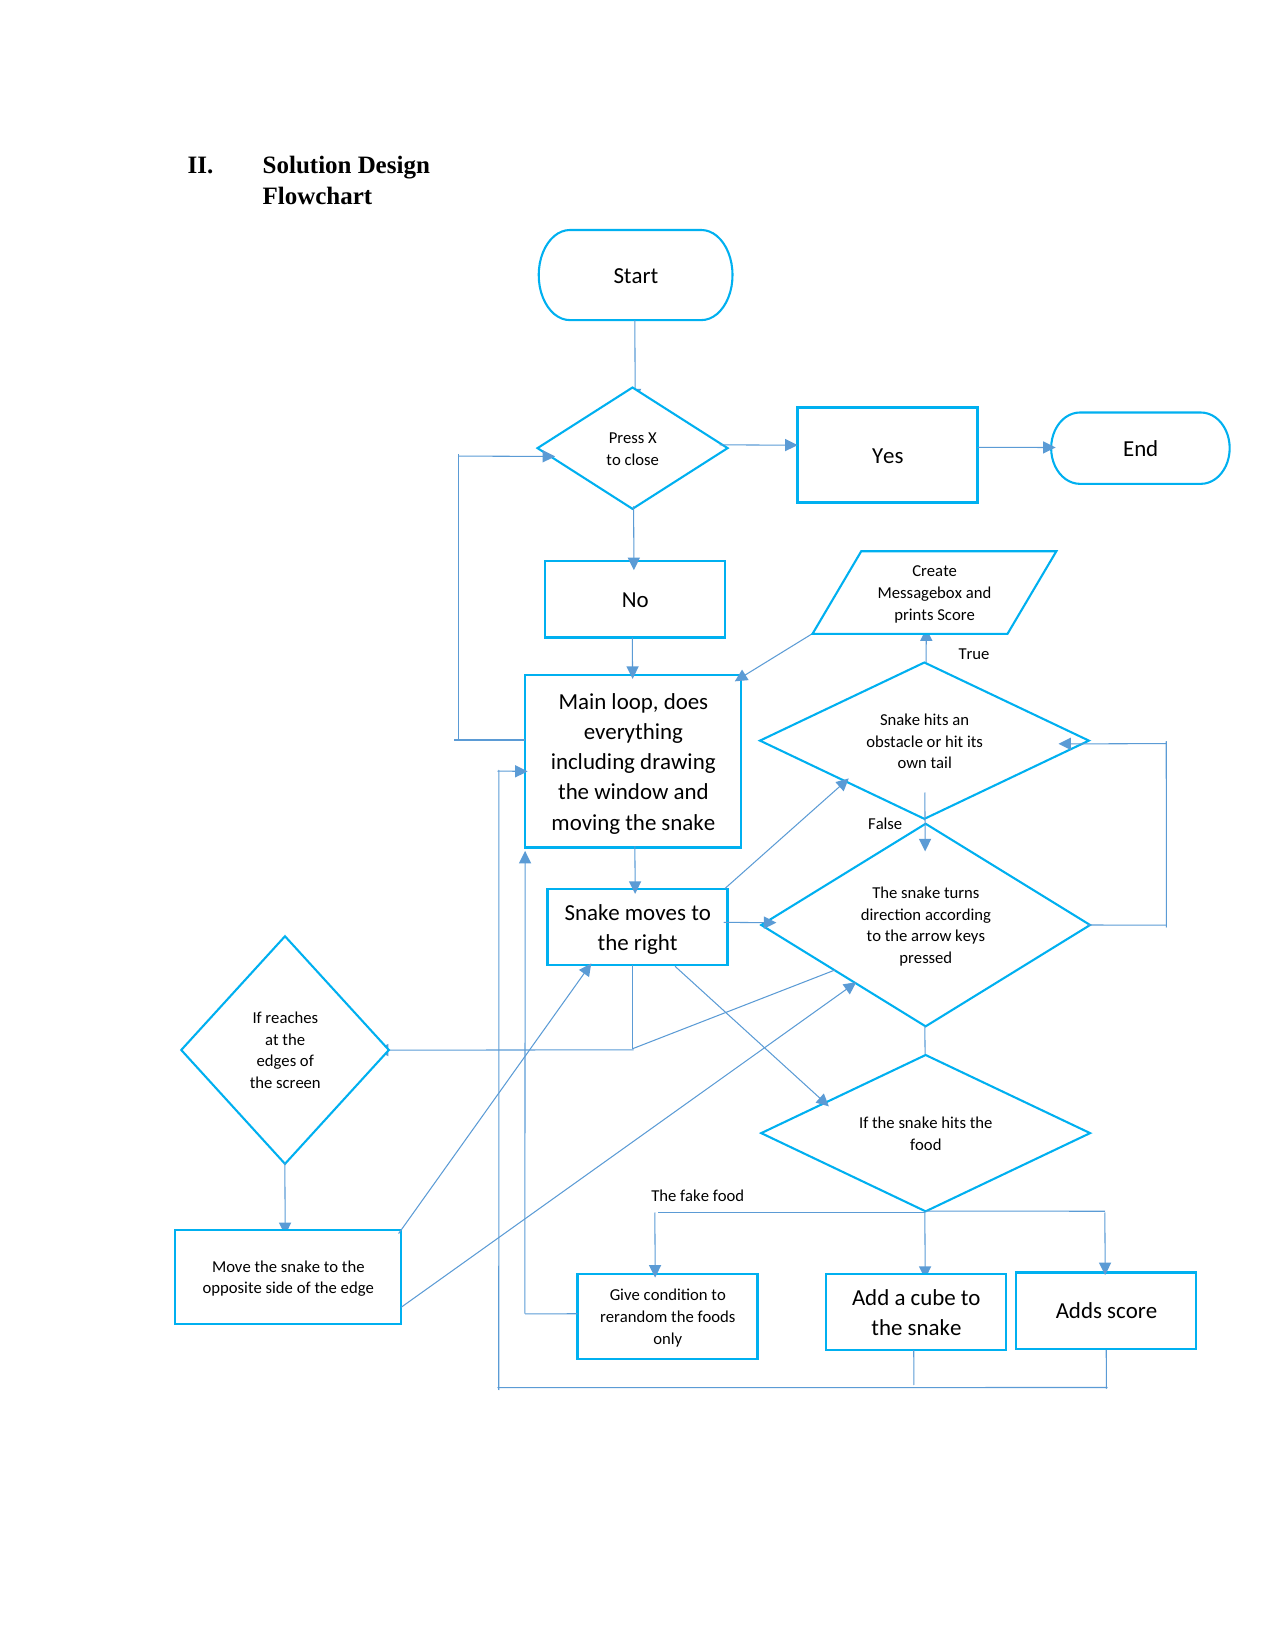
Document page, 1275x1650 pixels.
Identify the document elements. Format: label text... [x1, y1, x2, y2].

list Solution Design [187, 150, 1125, 179]
list Flowchart [262, 181, 1125, 210]
